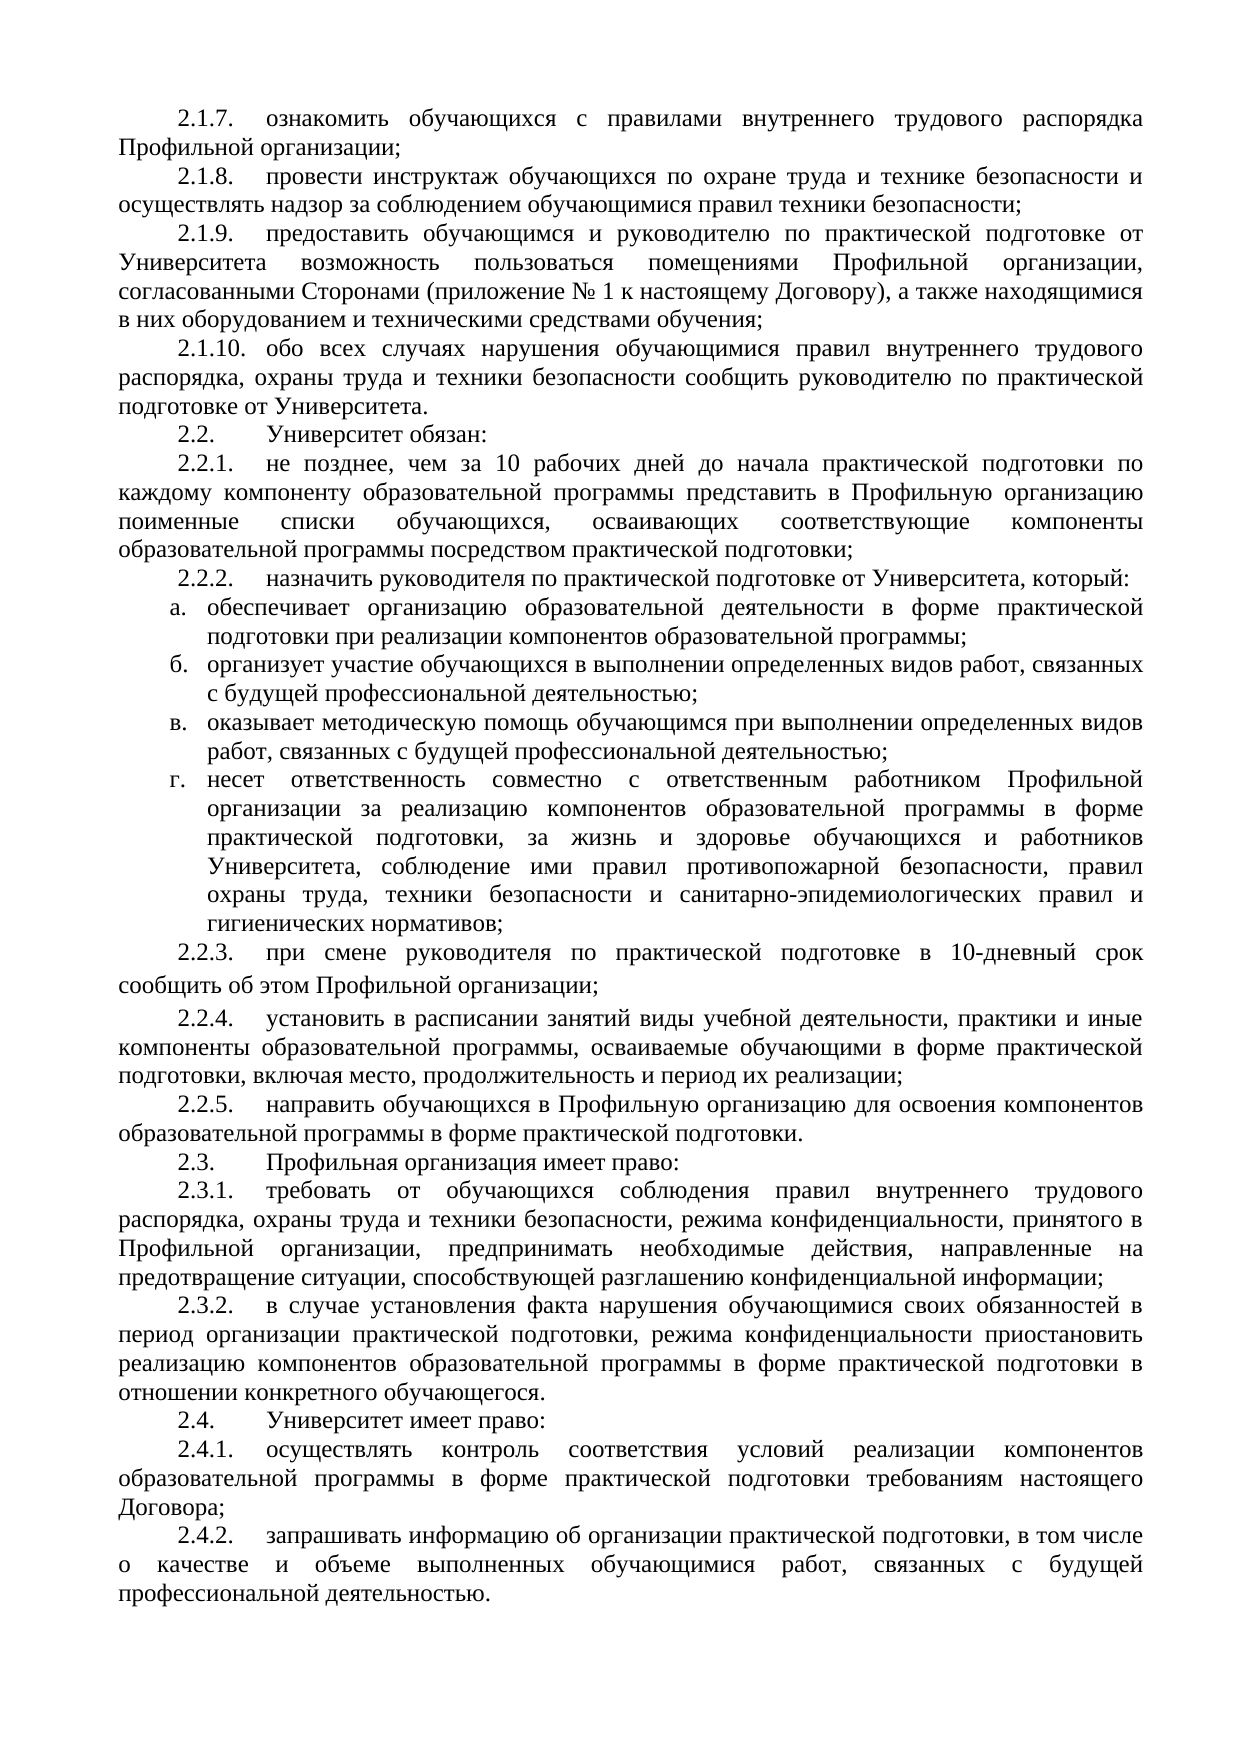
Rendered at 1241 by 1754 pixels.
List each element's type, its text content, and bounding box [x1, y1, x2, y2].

list запрашивать информацию об организации практической подготовки, в том числе о качестве и объеме выполненных обучающимися работ, связанных с будущей профессиональной деятельностью. [118, 1521, 1144, 1607]
list Университет имеет право: [118, 1406, 1144, 1434]
list предоставить обучающимся и руководителю по практической подготовке от Университета возможность пользоваться помещениями Профильной организации, согласованными Сторонами (приложение № 1 к настоящему Договору), а также находящимися в них оборудованием и техническими средствами обучения; [118, 218, 1144, 333]
list не позднее, чем за 10 рабочих дней до начала практической подготовки по каждому компоненту образовательной программы представить в Профильную организацию поименные списки обучающихся, осваивающих соответствующие компоненты образовательной программы посредством практической подготовки; [118, 448, 1144, 563]
list оказывает методическую помощь обучающимся при выполнении определенных видов работ, связанных с будущей профессиональной деятельностью; [169, 707, 1144, 764]
list организует участие обучающихся в выполнении определенных видов работ, связанных с будущей профессиональной деятельностью; [169, 649, 1144, 707]
list при смене руководителя по практической подготовке в 10-дневный срок сообщить об этом Профильной организации; [118, 937, 1144, 999]
list требовать от обучающихся соблюдения правил внутреннего трудового распорядка, охраны труда и техники безопасности, режима конфиденциальности, принятого в Профильной организации, предпринимать необходимые действия, направленные на предотвращение ситуации, способствующей разглашению конфиденциальной информации; [118, 1176, 1144, 1291]
list обо всех случаях нарушения обучающимися правил внутреннего трудового распорядка, охраны труда и техники безопасности сообщить руководителю по практической подготовке от Университета. [118, 333, 1144, 419]
list направить обучающихся в Профильную организацию для освоения компонентов образовательной программы в форме практической подготовки. [118, 1089, 1144, 1147]
list назначить руководителя по практической подготовке от Университета, который: [118, 563, 1144, 592]
list в случае установления факта нарушения обучающимися своих обязанностей в период организации практической подготовки, режима конфиденциальности приостановить реализацию компонентов образовательной программы в форме практической подготовки в отношении конкретного обучающегося. [118, 1291, 1144, 1406]
list ознакомить обучающихся с правилами внутреннего трудового распорядка Профильной организации; [118, 103, 1144, 161]
list Профильная организация имеет право: [118, 1147, 1144, 1176]
list несет ответственность совместно с ответственным работником Профильной организации за реализацию компонентов образовательной программы в форме практической подготовки, за жизнь и здоровье обучающихся и работников Университета, соблюдение ими правил противопожарной безопасности, правил охраны труда, техники безопасности и санитарно-эпидемиологических правил и гигиенических нормативов; [169, 764, 1144, 937]
list провести инструктаж обучающихся по охране труда и технике безопасности и осуществлять надзор за соблюдением обучающимися правил техники безопасности; [118, 161, 1144, 218]
list осуществлять контроль соответствия условий реализации компонентов образовательной программы в форме практической подготовки требованиям настоящего Договора; [118, 1434, 1144, 1521]
list обеспечивает организацию образовательной деятельности в форме практической подготовки при реализации компонентов образовательной программы; [169, 592, 1144, 649]
list установить в расписании занятий виды учебной деятельности, практики и иные компоненты образовательной программы, осваиваемые обучающими в форме практической подготовки, включая место, продолжительность и период их реализации; [118, 1003, 1144, 1089]
list Университет обязан: [118, 419, 1144, 448]
